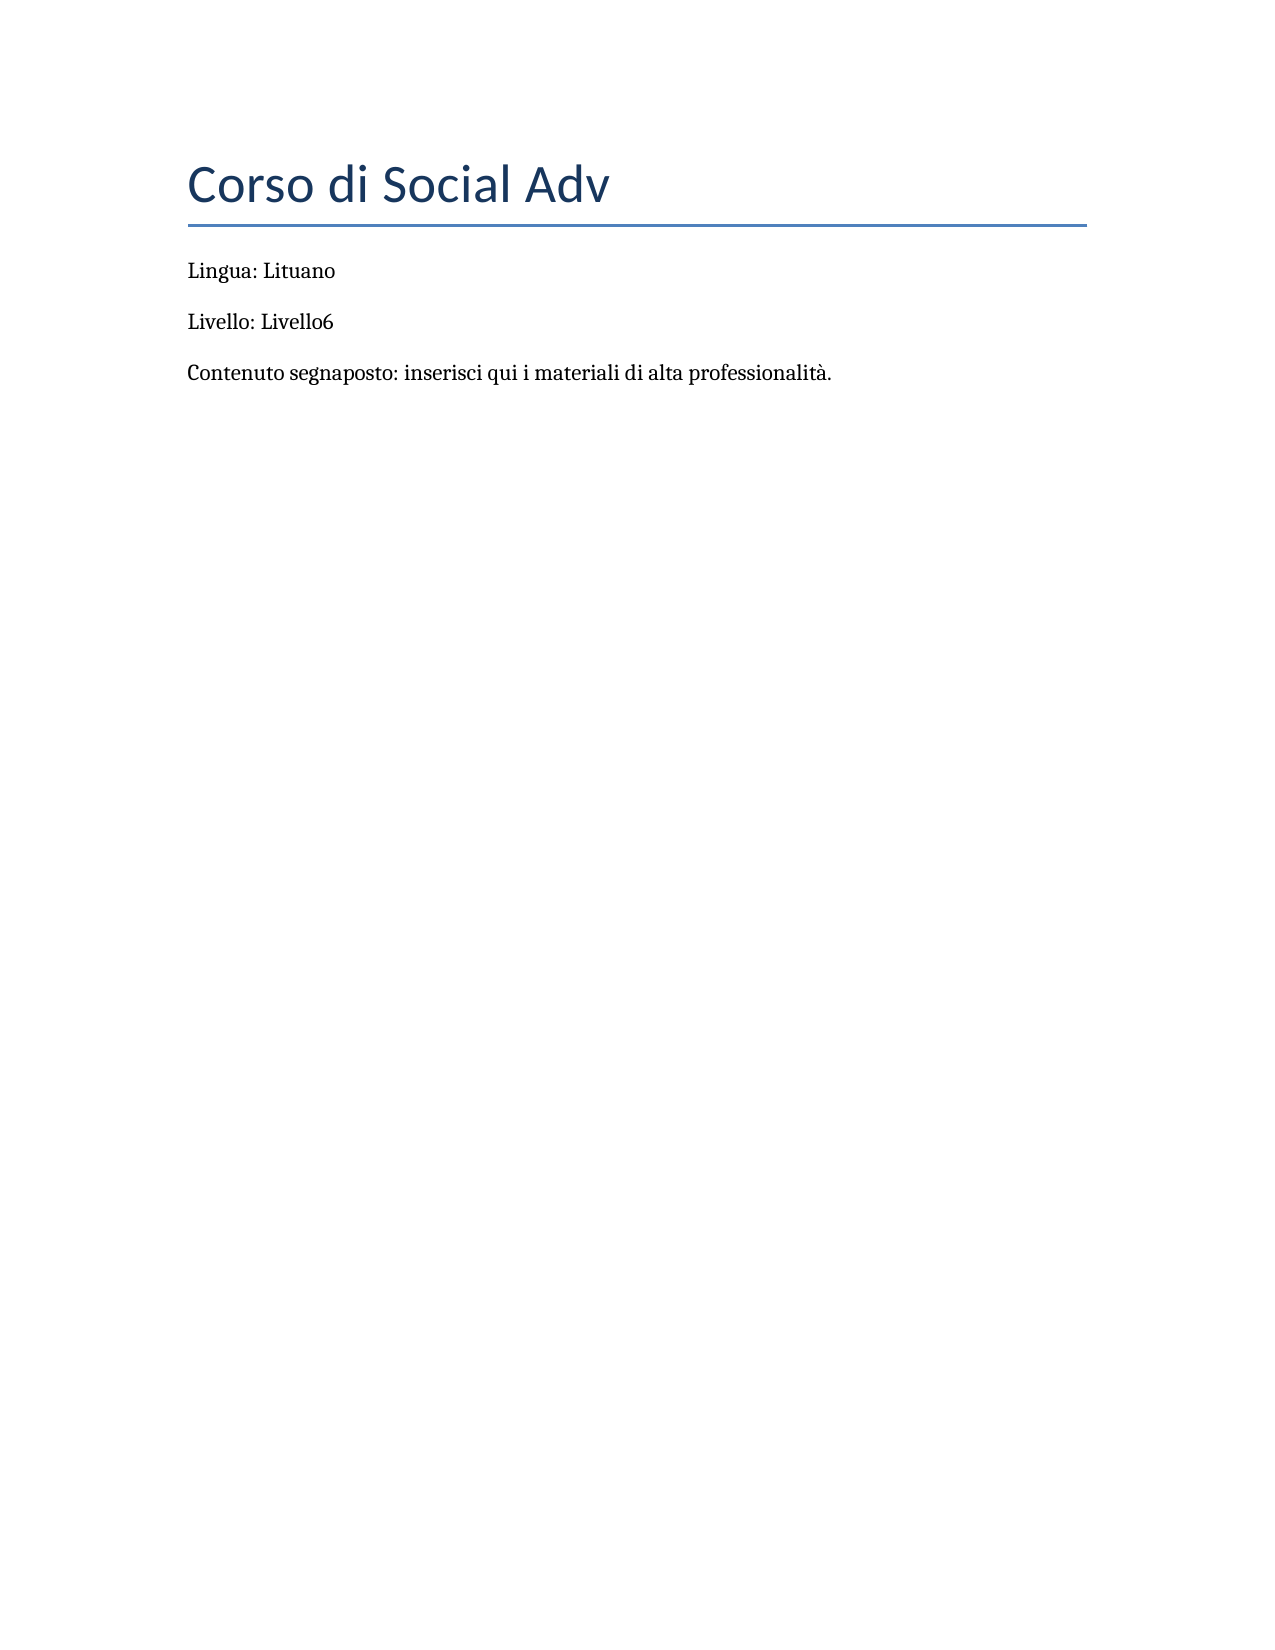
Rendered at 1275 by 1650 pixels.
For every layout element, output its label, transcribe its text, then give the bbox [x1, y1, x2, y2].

text Contenuto segnaposto: inserisci qui i materiali di alta professionalità. [187, 360, 1087, 386]
text Lingua: Lituano [187, 258, 1087, 284]
text Livello: Livello6 [187, 309, 1087, 335]
title Corso di Social Adv [187, 150, 1087, 227]
